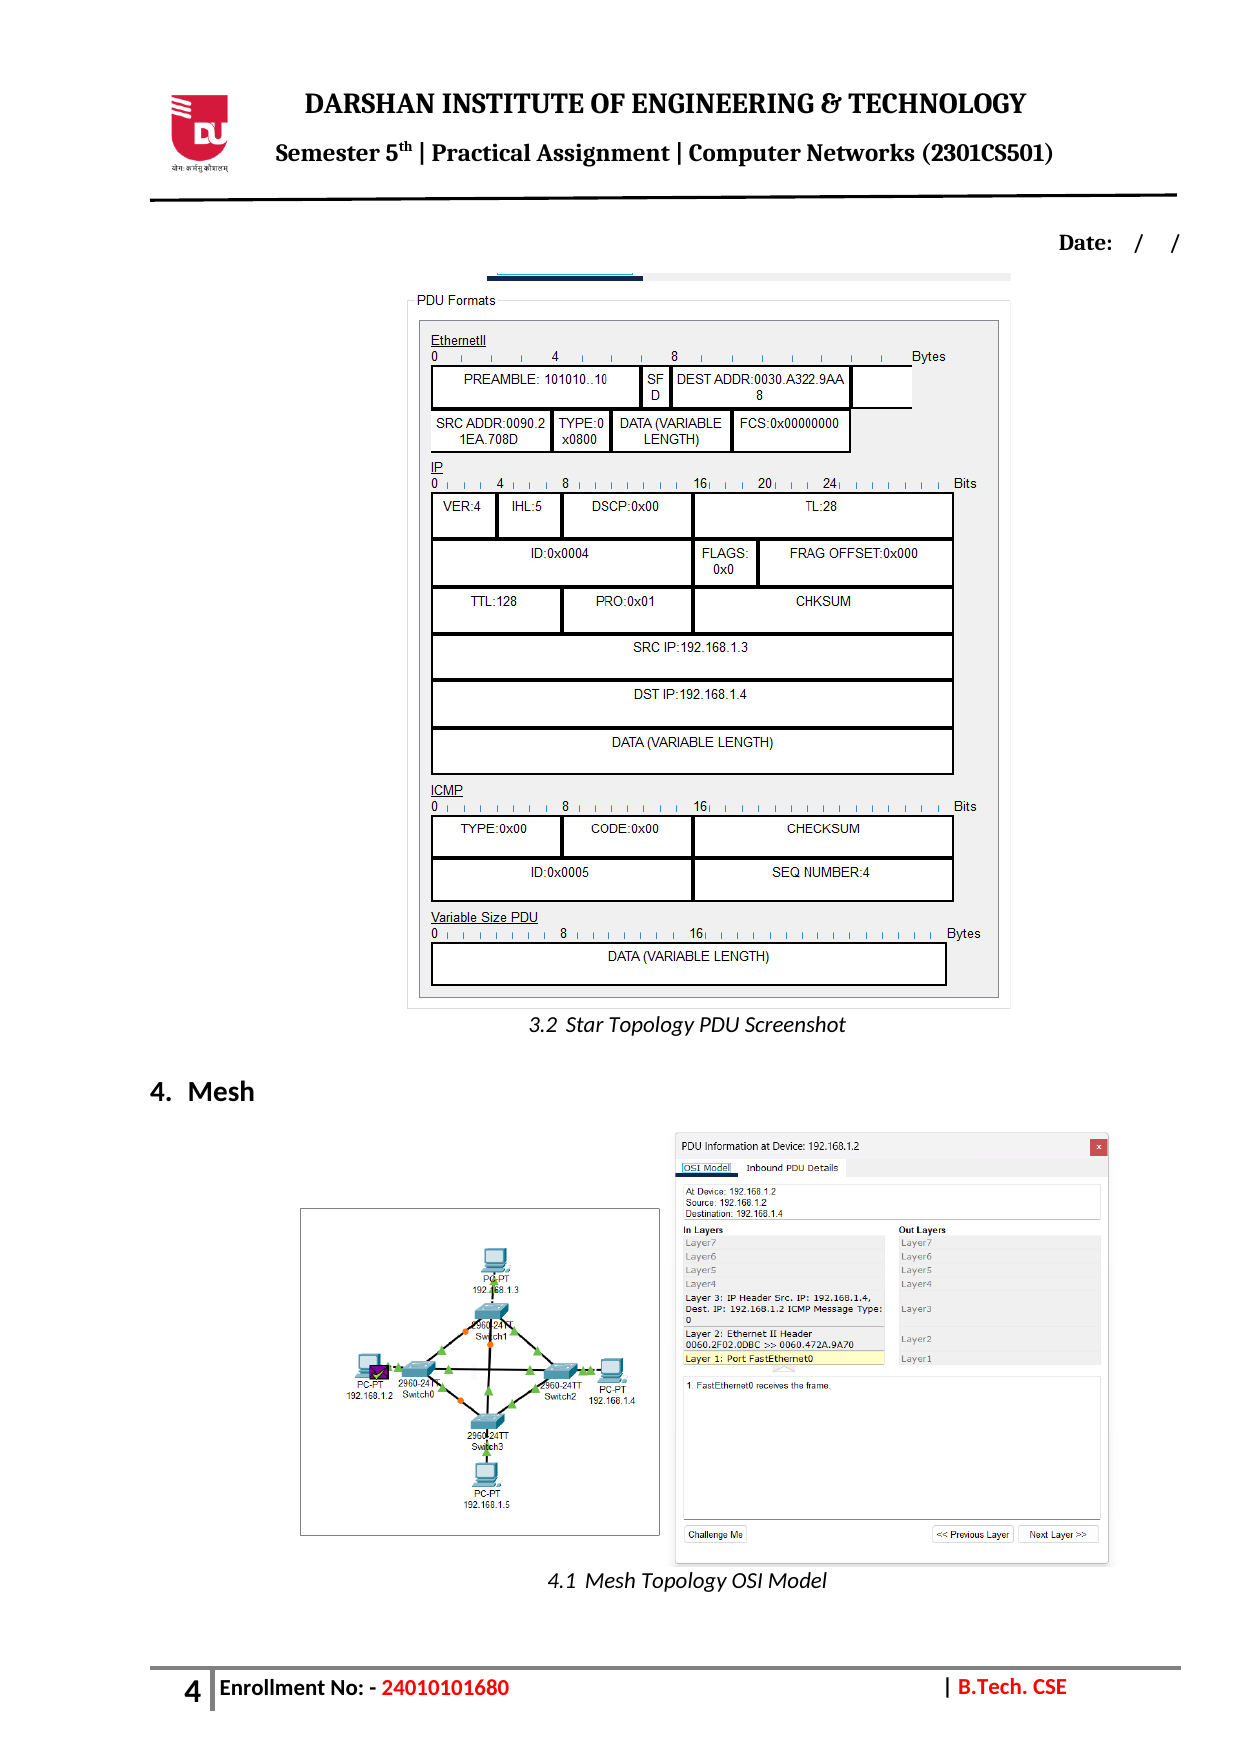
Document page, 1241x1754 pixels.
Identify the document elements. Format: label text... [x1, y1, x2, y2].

picture [403, 273, 1011, 1010]
picture [150, 70, 242, 197]
list Star Topology PDU Screenshot [187, 1010, 1189, 1038]
picture [256, 1108, 1121, 1567]
list Mesh Topology OSI Model [187, 1567, 1189, 1594]
list Mesh [150, 1073, 1189, 1109]
